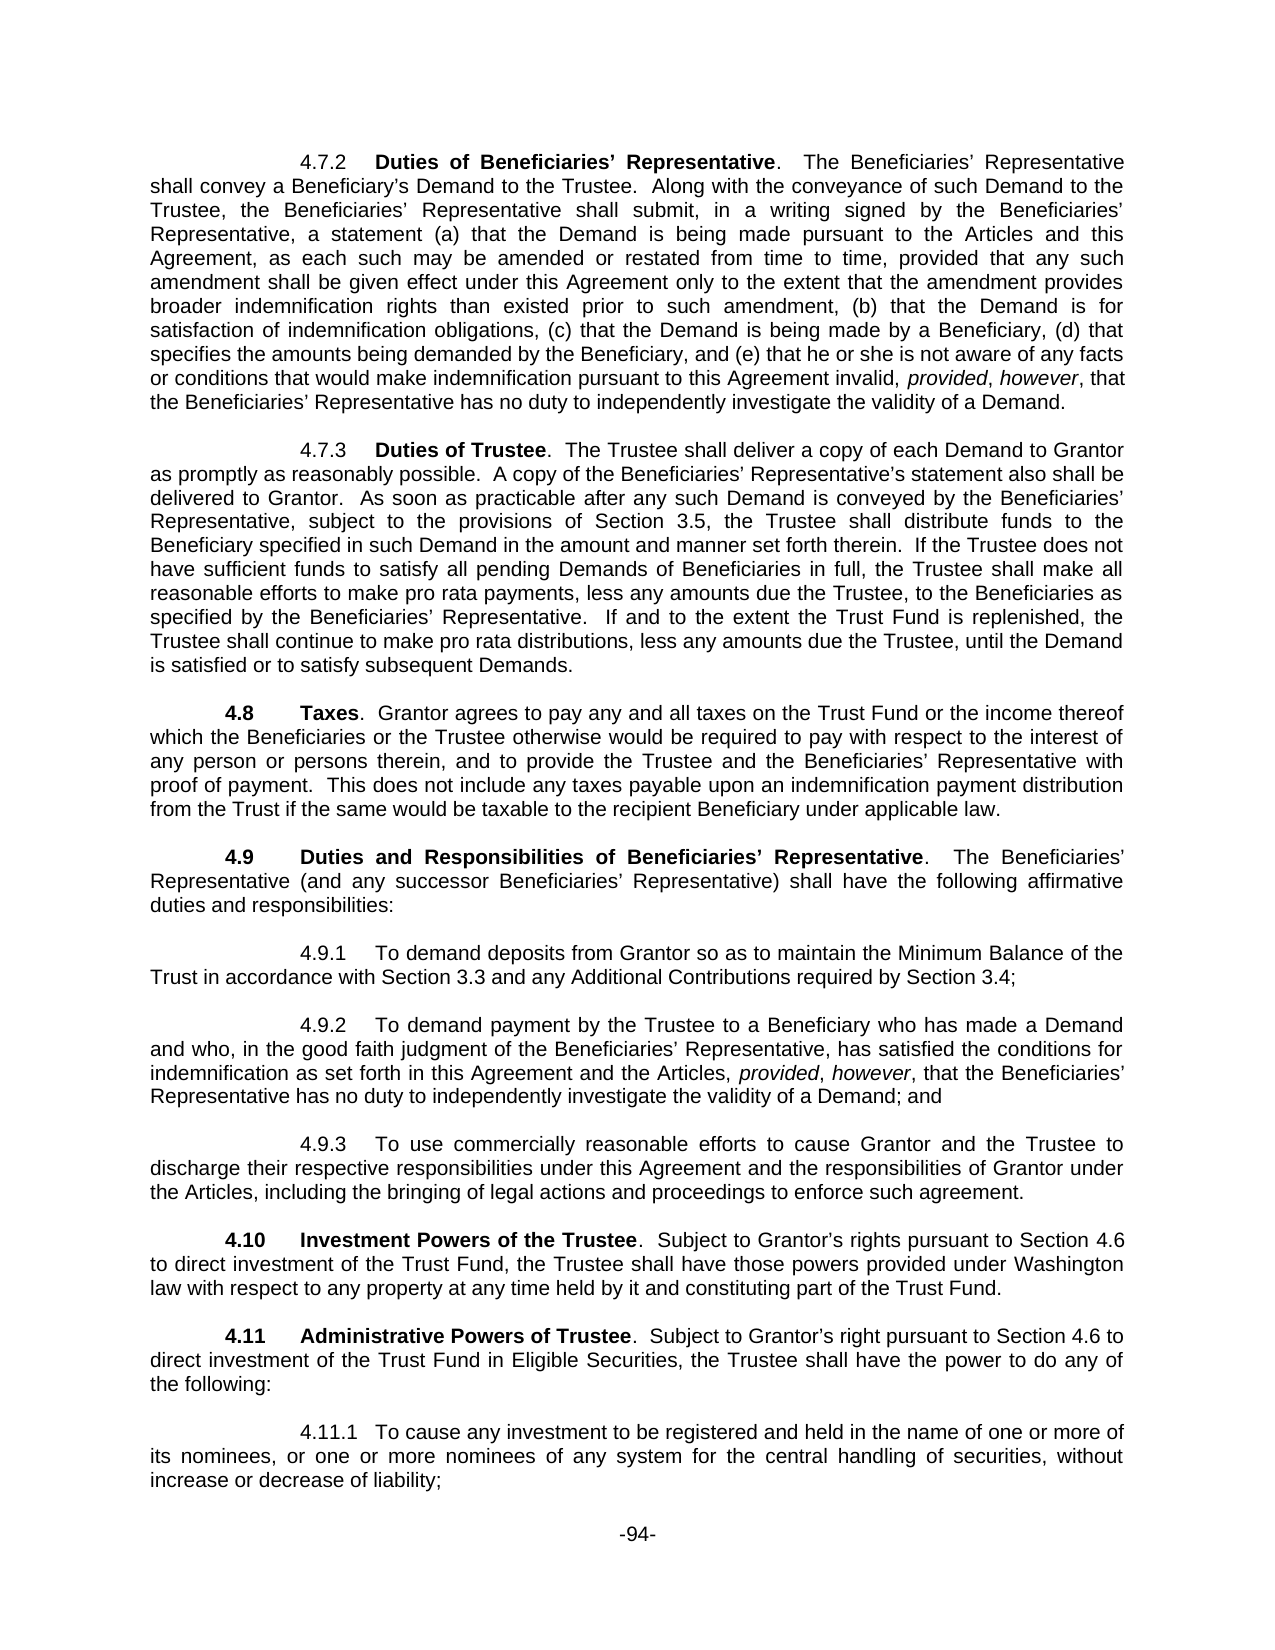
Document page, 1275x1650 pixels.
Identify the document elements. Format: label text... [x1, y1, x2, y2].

text 4.8 Taxes. Grantor agrees to pay any and all taxes on the Trust Fund or the income thereof which the Beneficiaries or the Trustee otherwise would be required to pay with respect to the interest of any person or persons therein, and to provide the Trustee and the Beneficiaries’ Representative with proof of payment. This does not include any taxes payable upon an indemnification payment distribution from the Trust if the same would be taxable to the recipient Beneficiary under applicable law. [150, 701, 1125, 821]
text 4.9 Duties and Responsibilities of Beneficiaries’ Representative. The Beneficiaries’ Representative (and any successor Beneficiaries’ Representative) shall have the following affirmative duties and responsibilities: [150, 845, 1125, 917]
text 4.11.1 To cause any investment to be registered and held in the name of one or more of its nominees, or one or more nominees of any system for the central handling of securities, without increase or decrease of liability; [150, 1420, 1125, 1492]
text 4.9.3 To use commercially reasonable efforts to cause Grantor and the Trustee to discharge their respective responsibilities under this Agreement and the responsibilities of Grantor under the Articles, including the bringing of legal actions and proceedings to enforce such agreement. [150, 1132, 1125, 1204]
text 4.7.3 Duties of Trustee. The Trustee shall deliver a copy of each Demand to Grantor as promptly as reasonably possible. A copy of the Beneficiaries’ Representative’s statement also shall be delivered to Grantor. As soon as practicable after any such Demand is conveyed by the Beneficiaries’ Representative, subject to the provisions of Section 3.5, the Trustee shall distribute funds to the Beneficiary specified in such Demand in the amount and manner set forth therein. If the Trustee does not have sufficient funds to satisfy all pending Demands of Beneficiaries in full, the Trustee shall make all reasonable efforts to make pro rata payments, less any amounts due the Trustee, to the Beneficiaries as specified by the Beneficiaries’ Representative. If and to the extent the Trust Fund is replenished, the Trustee shall continue to make pro rata distributions, less any amounts due the Trustee, until the Demand is satisfied or to satisfy subsequent Demands. [150, 437, 1125, 677]
text 4.9.2 To demand payment by the Trustee to a Beneficiary who has made a Demand and who, in the good faith judgment of the Beneficiaries’ Representative, has satisfied the conditions for indemnification as set forth in this Agreement and the Articles, provided, however, that the Beneficiaries’ Representative has no duty to independently investigate the validity of a Demand; and [150, 1012, 1125, 1108]
text 4.11 Administrative Powers of Trustee. Subject to Grantor’s right pursuant to Section 4.6 to direct investment of the Trust Fund in Eligible Securities, the Trustee shall have the power to do any of the following: [150, 1324, 1125, 1396]
text 4.10 Investment Powers of the Trustee. Subject to Grantor’s rights pursuant to Section 4.6 to direct investment of the Trust Fund, the Trustee shall have those powers provided under Washington law with respect to any property at any time held by it and constituting part of the Trust Fund. [150, 1228, 1125, 1300]
text 4.9.1 To demand deposits from Grantor so as to maintain the Minimum Balance of the Trust in accordance with Section 3.3 and any Additional Contributions required by Section 3.4; [150, 941, 1125, 988]
text 4.7.2 Duties of Beneficiaries’ Representative. The Beneficiaries’ Representative shall convey a Beneficiary’s Demand to the Trustee. Along with the conveyance of such Demand to the Trustee, the Beneficiaries’ Representative shall submit, in a writing signed by the Beneficiaries’ Representative, a statement (a) that the Demand is being made pursuant to the Articles and this Agreement, as each such may be amended or restated from time to time, provided that any such amendment shall be given effect under this Agreement only to the extent that the amendment provides broader indemnification rights than existed prior to such amendment, (b) that the Demand is for satisfaction of indemnification obligations, (c) that the Demand is being made by a Beneficiary, (d) that specifies the amounts being demanded by the Beneficiary, and (e) that he or she is not aware of any facts or conditions that would make indemnification pursuant to this Agreement invalid, provided, however, that the Beneficiaries’ Representative has no duty to independently investigate the validity of a Demand. [150, 150, 1125, 413]
